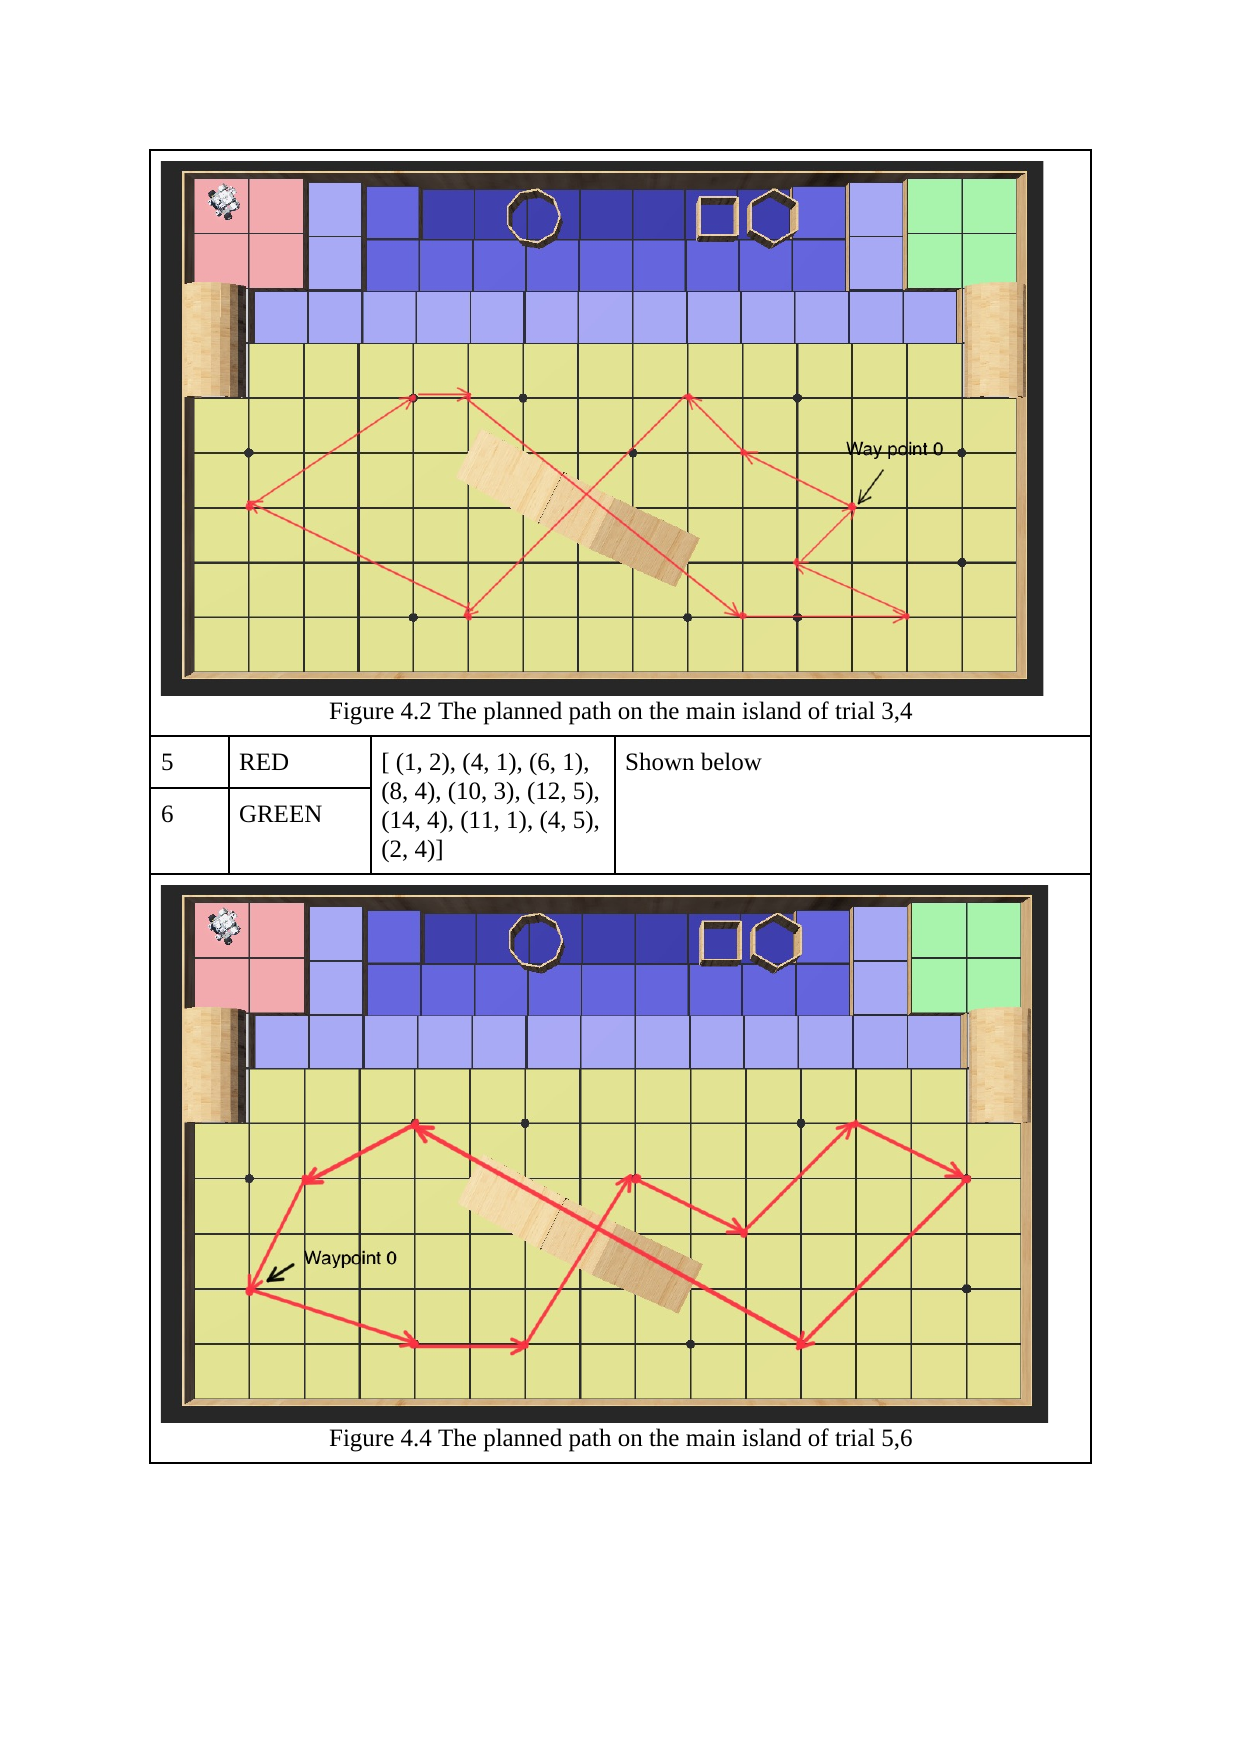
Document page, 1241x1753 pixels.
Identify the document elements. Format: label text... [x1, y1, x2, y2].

table_cell RED [230, 737, 370, 787]
table_cell 5 [151, 737, 228, 787]
picture [160, 161, 1044, 696]
table_cell GREEN [230, 789, 370, 873]
table_cell Shown below [616, 737, 1090, 873]
table_cell 6 [151, 789, 228, 873]
picture [160, 885, 1049, 1423]
table_cell [ (1, 2), (4, 1), (6, 1), (8, 4), (10, 3), (12, 5), (14, 4), (11, 1), (4, 5),(2, 4)] [372, 737, 614, 873]
table_cell Figure 4.4 The planned path on the main island of trial 5,6 [151, 875, 1090, 1462]
